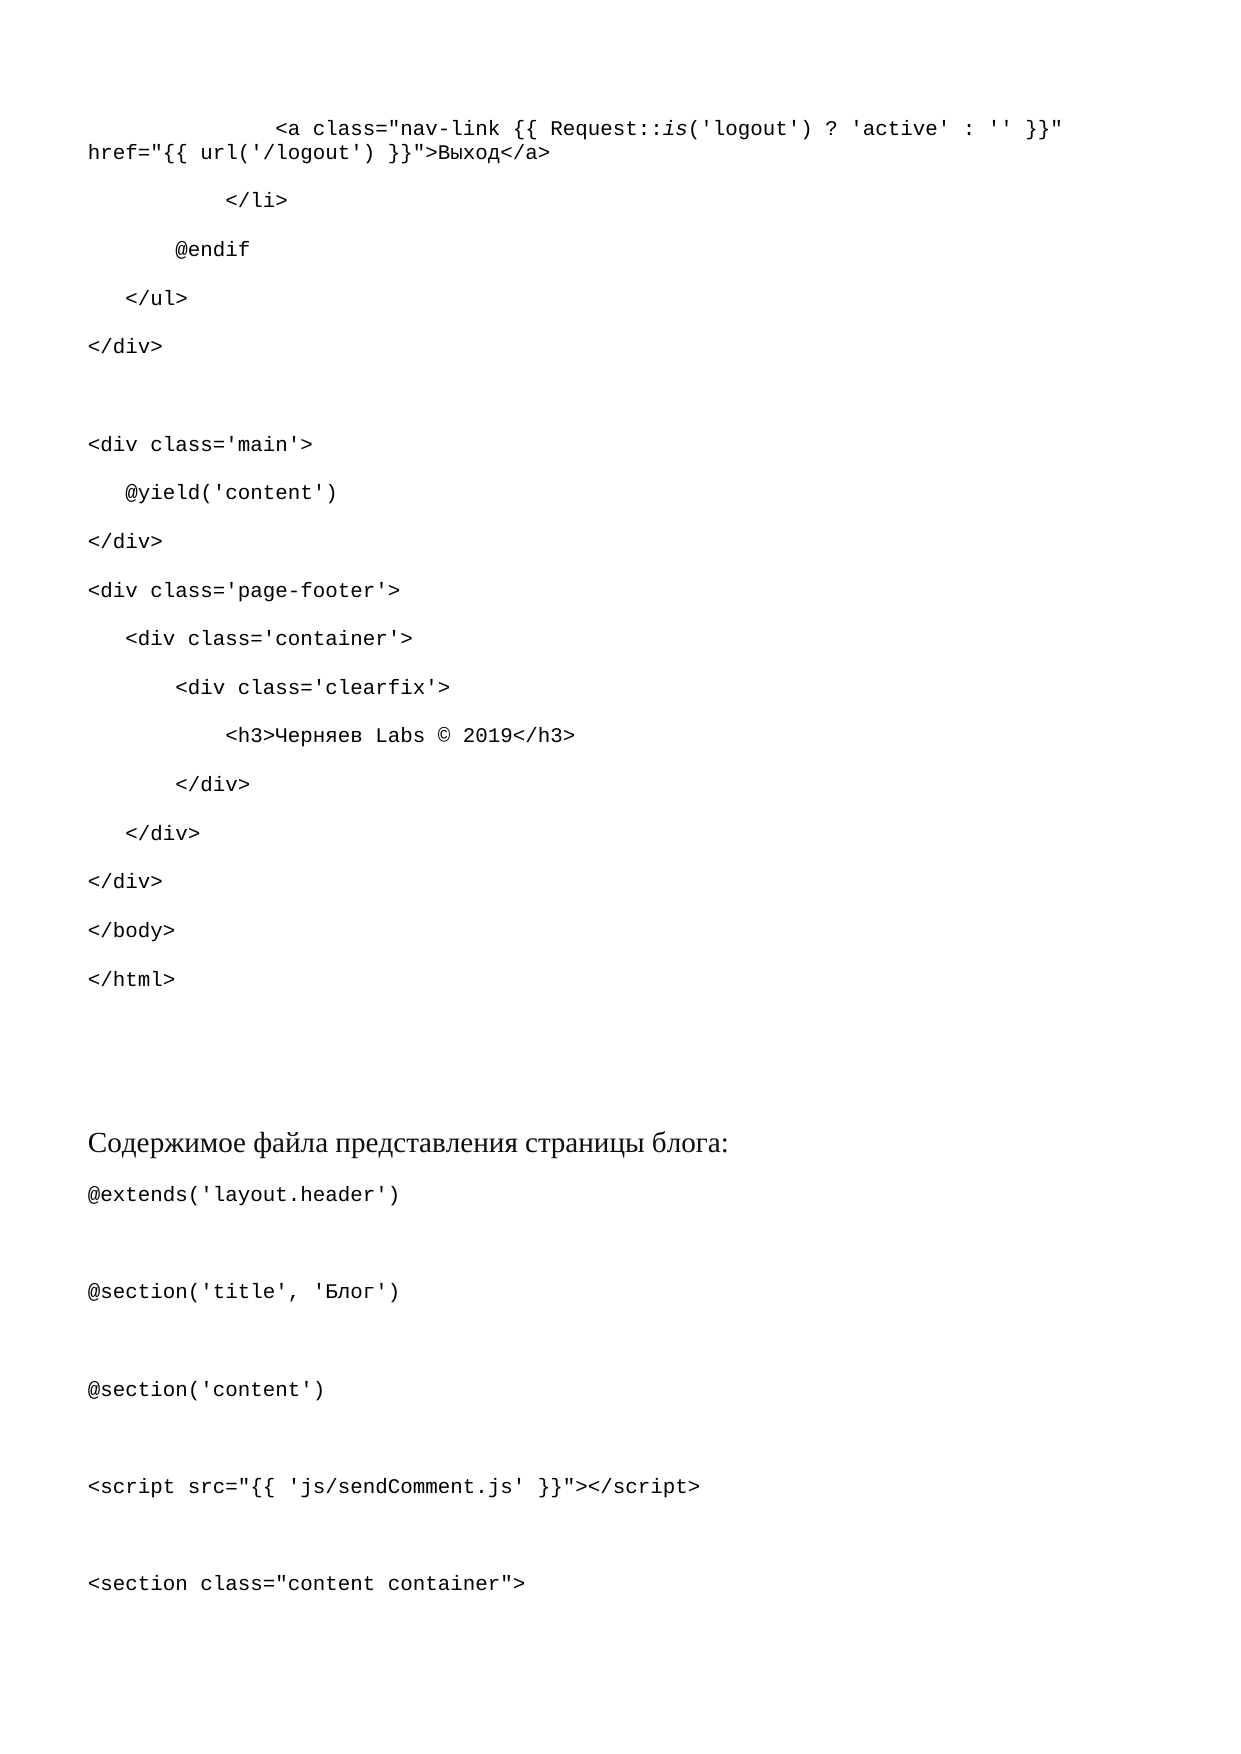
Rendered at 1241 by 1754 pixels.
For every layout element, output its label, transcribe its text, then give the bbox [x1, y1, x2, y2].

text </ul> [88, 288, 1152, 311]
text </div> [88, 823, 1152, 846]
text <div class='clearfix'> [88, 677, 1152, 701]
text </body> [88, 920, 1152, 944]
text <script src="{{ 'js/sendComment.js' }}"></script> [88, 1476, 1152, 1500]
text @endif [88, 239, 1152, 263]
text @section('title', 'Блог') [88, 1281, 1152, 1305]
text </div> [88, 774, 1152, 798]
text <a class="nav-link {{ Request::is('logout') ? 'active' : '' }}" href="{{ url('/logout') }}">Выход</a> [88, 118, 1152, 165]
text </li> [88, 190, 1152, 214]
text @section('content') [88, 1379, 1152, 1402]
text Содержимое файла представления страницы блога: [88, 1126, 1152, 1159]
text </div> [88, 531, 1152, 554]
text <section class="content container"> [88, 1573, 1152, 1597]
text <div class='page-footer'> [88, 579, 1152, 603]
text </div> [88, 336, 1152, 360]
text @extends('layout.header') [88, 1184, 1152, 1208]
text <div class='main'> [88, 434, 1152, 457]
text </html> [88, 969, 1152, 992]
text @yield('content') [88, 482, 1152, 506]
text <div class='container'> [88, 628, 1152, 652]
text </div> [88, 871, 1152, 895]
text <h3>Черняев Labs © 2019</h3> [88, 726, 1152, 749]
